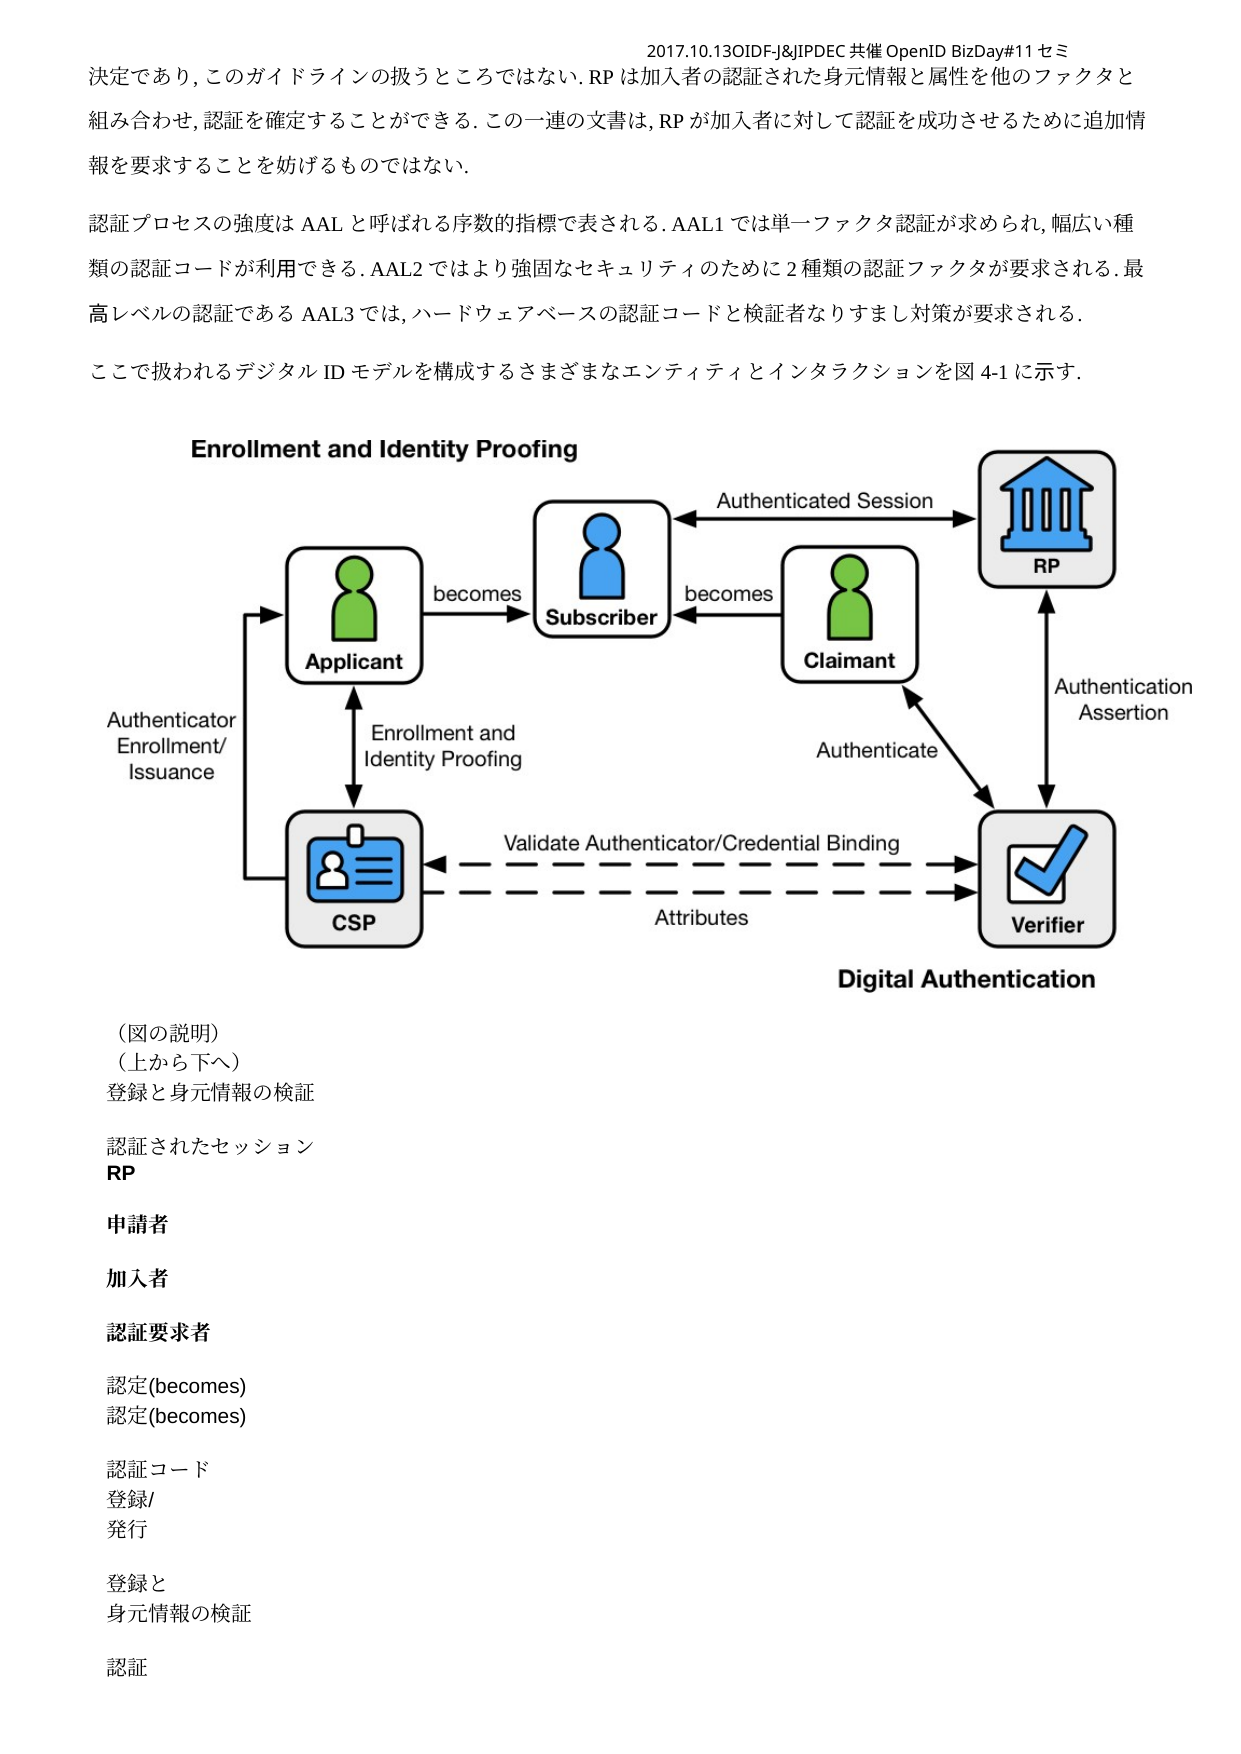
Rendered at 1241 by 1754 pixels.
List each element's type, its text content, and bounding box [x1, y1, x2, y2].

text 認定(becomes) [106, 1400, 1152, 1430]
text （図の説明） [106, 1017, 1152, 1047]
text 申請者 [106, 1208, 1152, 1238]
text ここで扱われるデジタル ID モデルを構成するさまざまなエンティティとインタラクションを図 4-1 に⽰す. [89, 355, 1152, 385]
text 認証要求者 [106, 1316, 1152, 1346]
text 加入者 [106, 1262, 1152, 1292]
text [89, 60, 1152, 180]
text 認証プロセスの強度は AAL と呼ばれる序数的指標で表される. AAL1 では単一ファクタ認証が求められ, 幅広い種類の認証コードが利⽤できる. AAL2 ではより強固なセキュリティのために2種類の認証ファクタが要求される. 最⾼レベルの認証である AAL3 では, ハードウェアベースの認証コードと検証者なりすまし対策が要求される. [88, 207, 1152, 328]
picture [106, 440, 1192, 993]
text （上から下へ） [106, 1047, 1152, 1077]
text 登録/ [106, 1484, 1152, 1513]
text RP [106, 1161, 1152, 1184]
text 登録と身元情報の検証 [106, 1077, 1152, 1107]
text 認証されたセッション [106, 1131, 1152, 1161]
text 身元情報の検証 [106, 1597, 1152, 1627]
text 認証コード [106, 1454, 1152, 1484]
text 認定(becomes) [106, 1370, 1152, 1400]
text 発行 [106, 1513, 1152, 1543]
text 認証 [106, 1651, 1152, 1681]
text 登録と [106, 1567, 1152, 1597]
